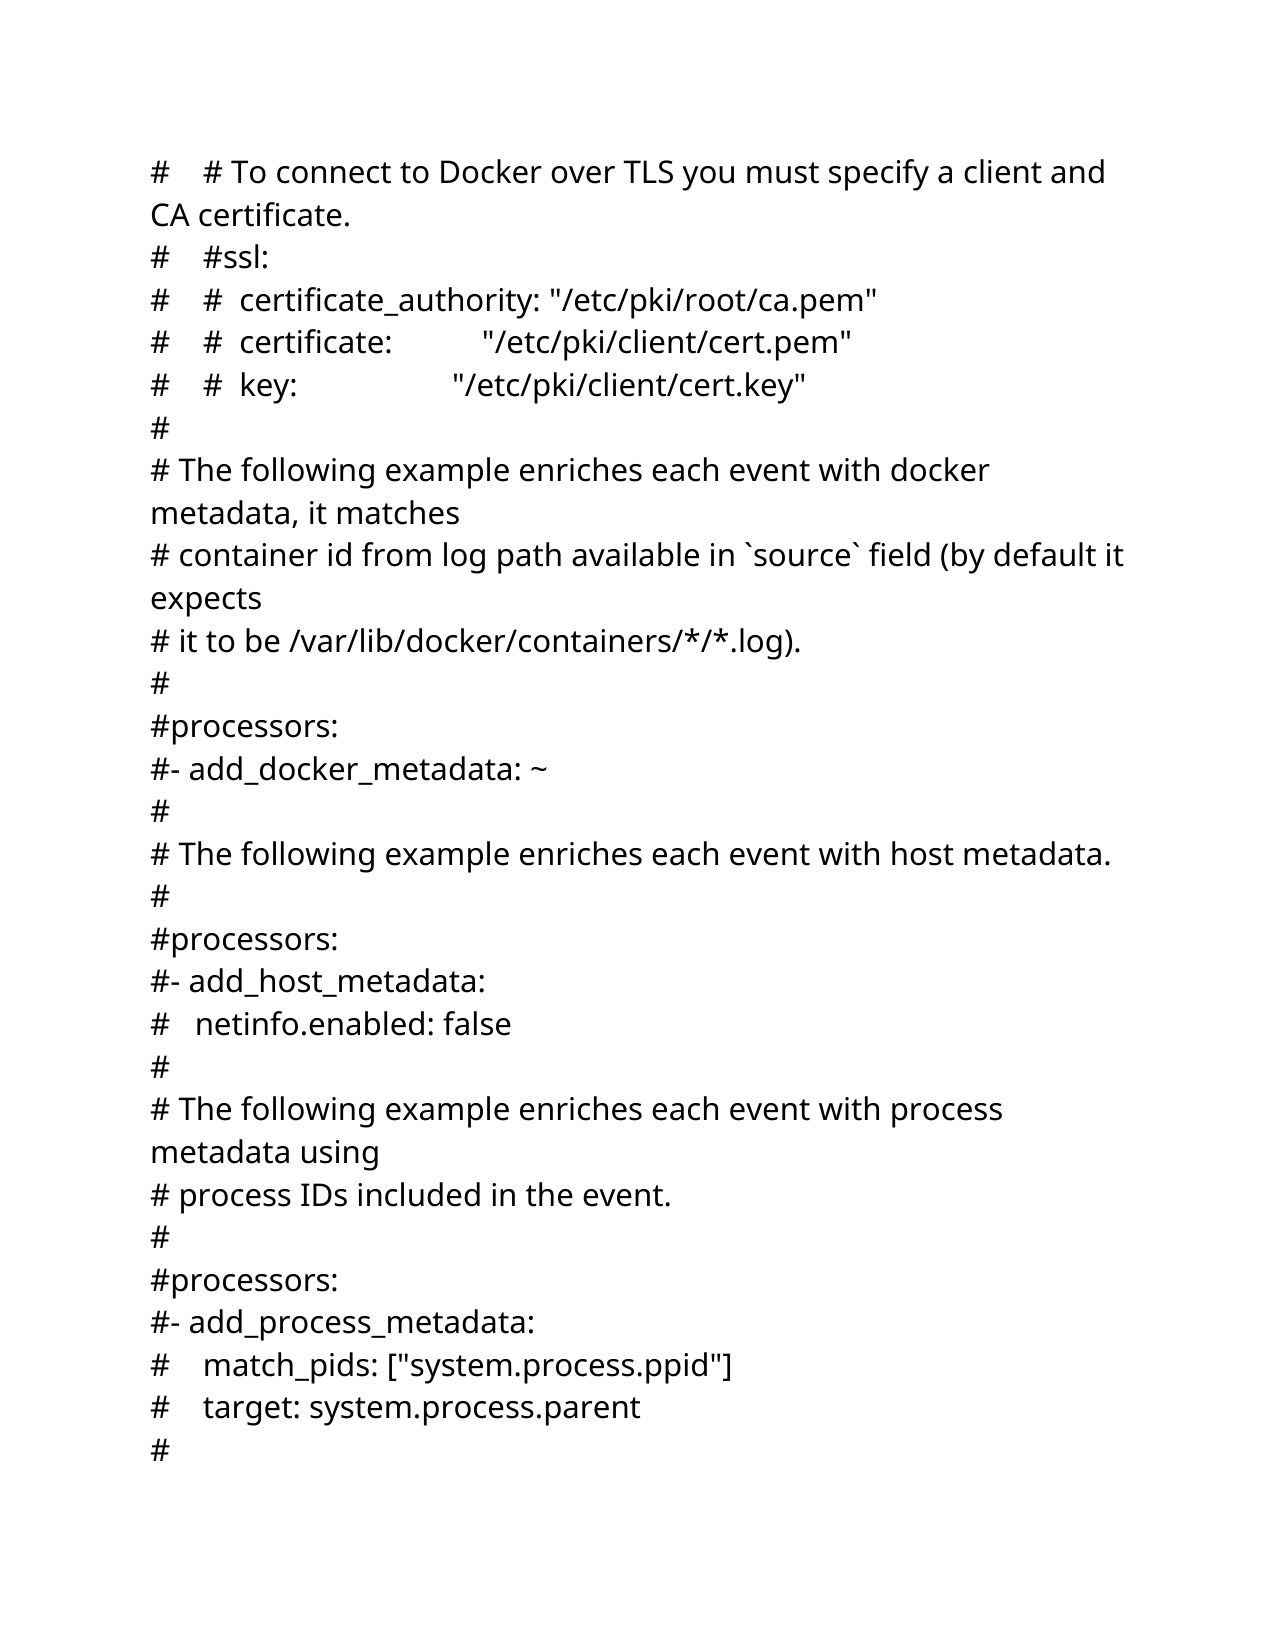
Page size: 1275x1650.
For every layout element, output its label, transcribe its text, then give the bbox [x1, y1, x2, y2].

text # [150, 1215, 1125, 1258]
text # The following example enriches each event with process metadata using [150, 1087, 1125, 1172]
text # match_pids: ["system.process.ppid"] [150, 1343, 1125, 1386]
text # container id from log path available in `source` field (by default it expects [150, 533, 1125, 619]
text # [150, 1428, 1125, 1471]
text #processors: [150, 1258, 1125, 1300]
text #processors: [150, 917, 1125, 959]
text # [150, 874, 1125, 917]
text # process IDs included in the event. [150, 1172, 1125, 1215]
text #- add_process_metadata: [150, 1300, 1125, 1343]
text # The following example enriches each event with host metadata. [150, 832, 1125, 874]
text #processors: [150, 704, 1125, 746]
text # #ssl: [150, 235, 1125, 278]
text # [150, 406, 1125, 448]
text # netinfo.enabled: false [150, 1002, 1125, 1045]
text # # To connect to Docker over TLS you must specify a client and CA certificate. [150, 150, 1125, 235]
text # target: system.process.parent [150, 1386, 1125, 1428]
text # [150, 661, 1125, 704]
text #- add_host_metadata: [150, 959, 1125, 1002]
text # it to be /var/lib/docker/containers/*/*.log). [150, 619, 1125, 661]
text # # certificate: "/etc/pki/client/cert.pem" [150, 320, 1125, 363]
text # The following example enriches each event with docker metadata, it matches [150, 448, 1125, 533]
text # # certificate_authority: "/etc/pki/root/ca.pem" [150, 278, 1125, 320]
text # [150, 1045, 1125, 1087]
text #- add_docker_metadata: ~ [150, 746, 1125, 789]
text # # key: "/etc/pki/client/cert.key" [150, 363, 1125, 406]
text # [150, 789, 1125, 832]
